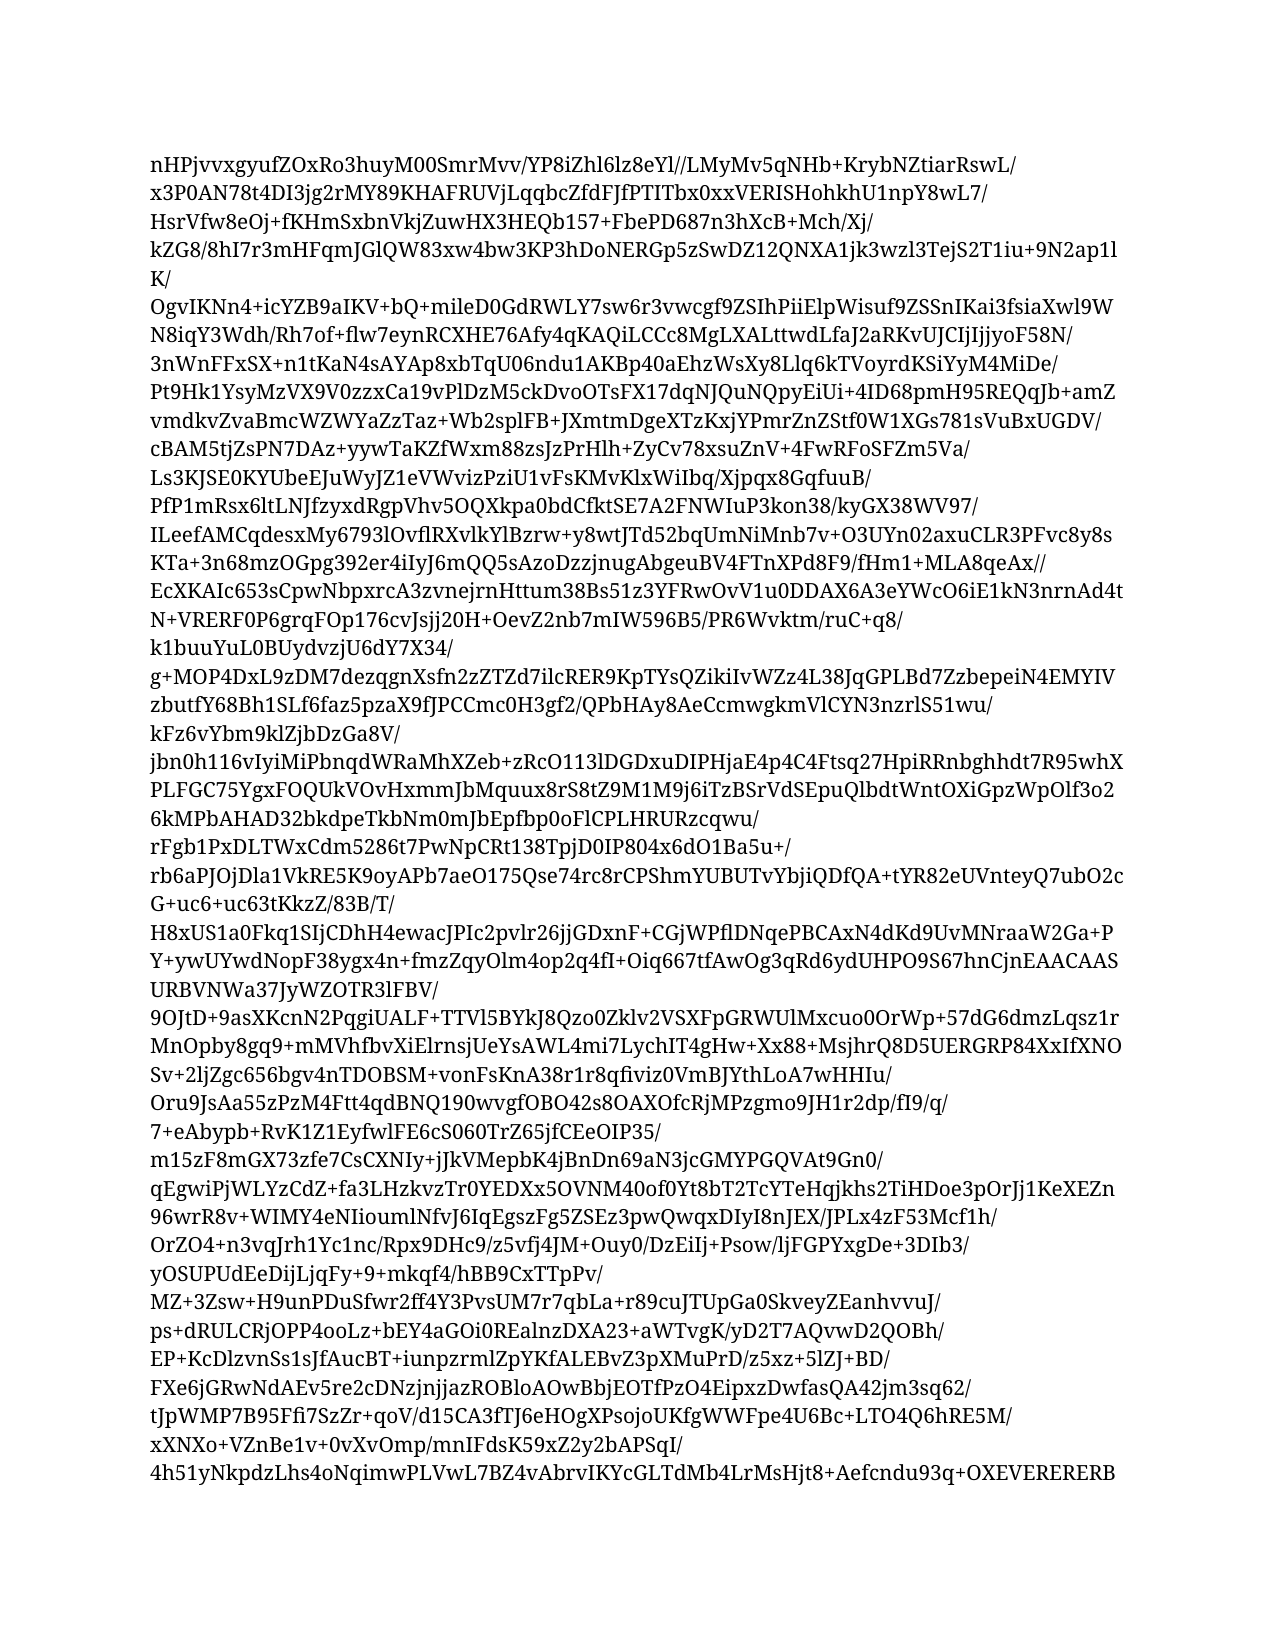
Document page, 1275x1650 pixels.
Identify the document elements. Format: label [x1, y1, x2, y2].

text [150, 150, 1125, 1487]
